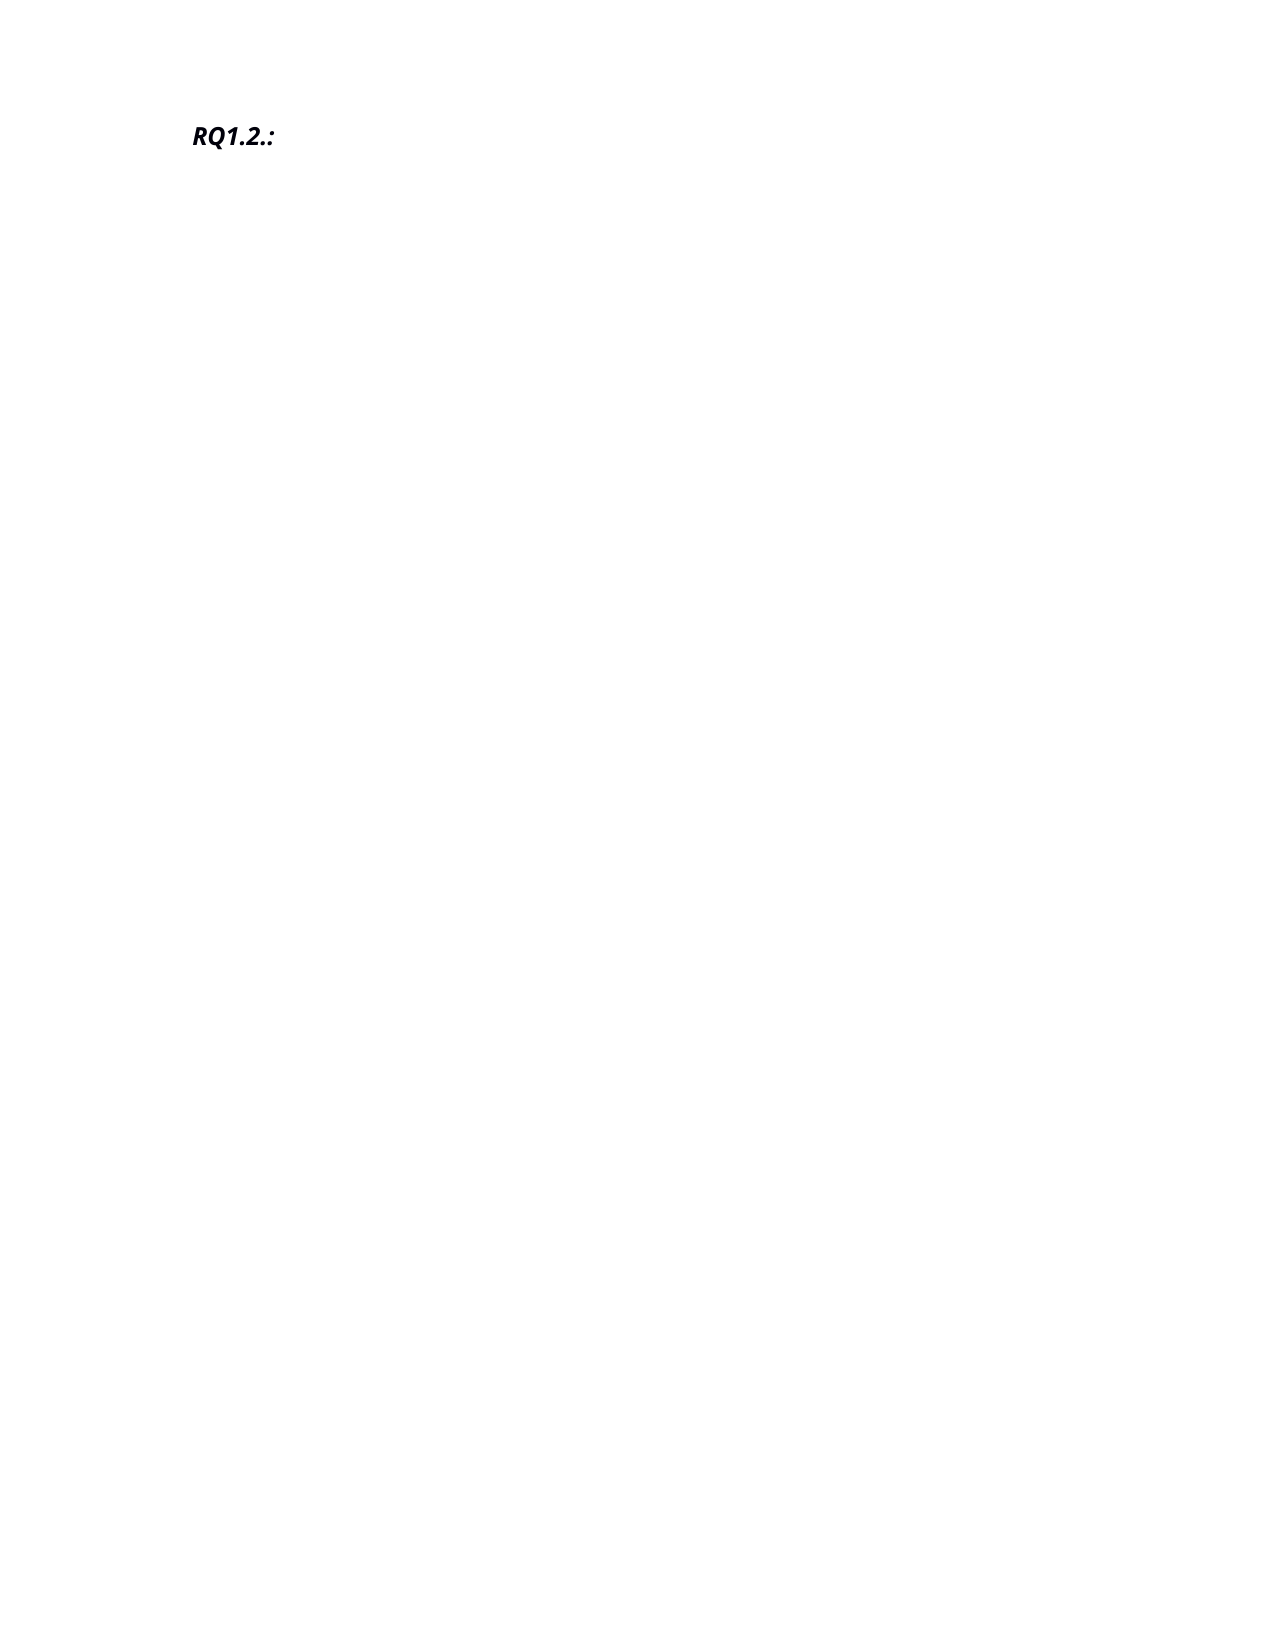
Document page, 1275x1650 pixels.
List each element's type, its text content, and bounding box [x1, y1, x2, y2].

text RQ1.2.: [192, 118, 1157, 152]
